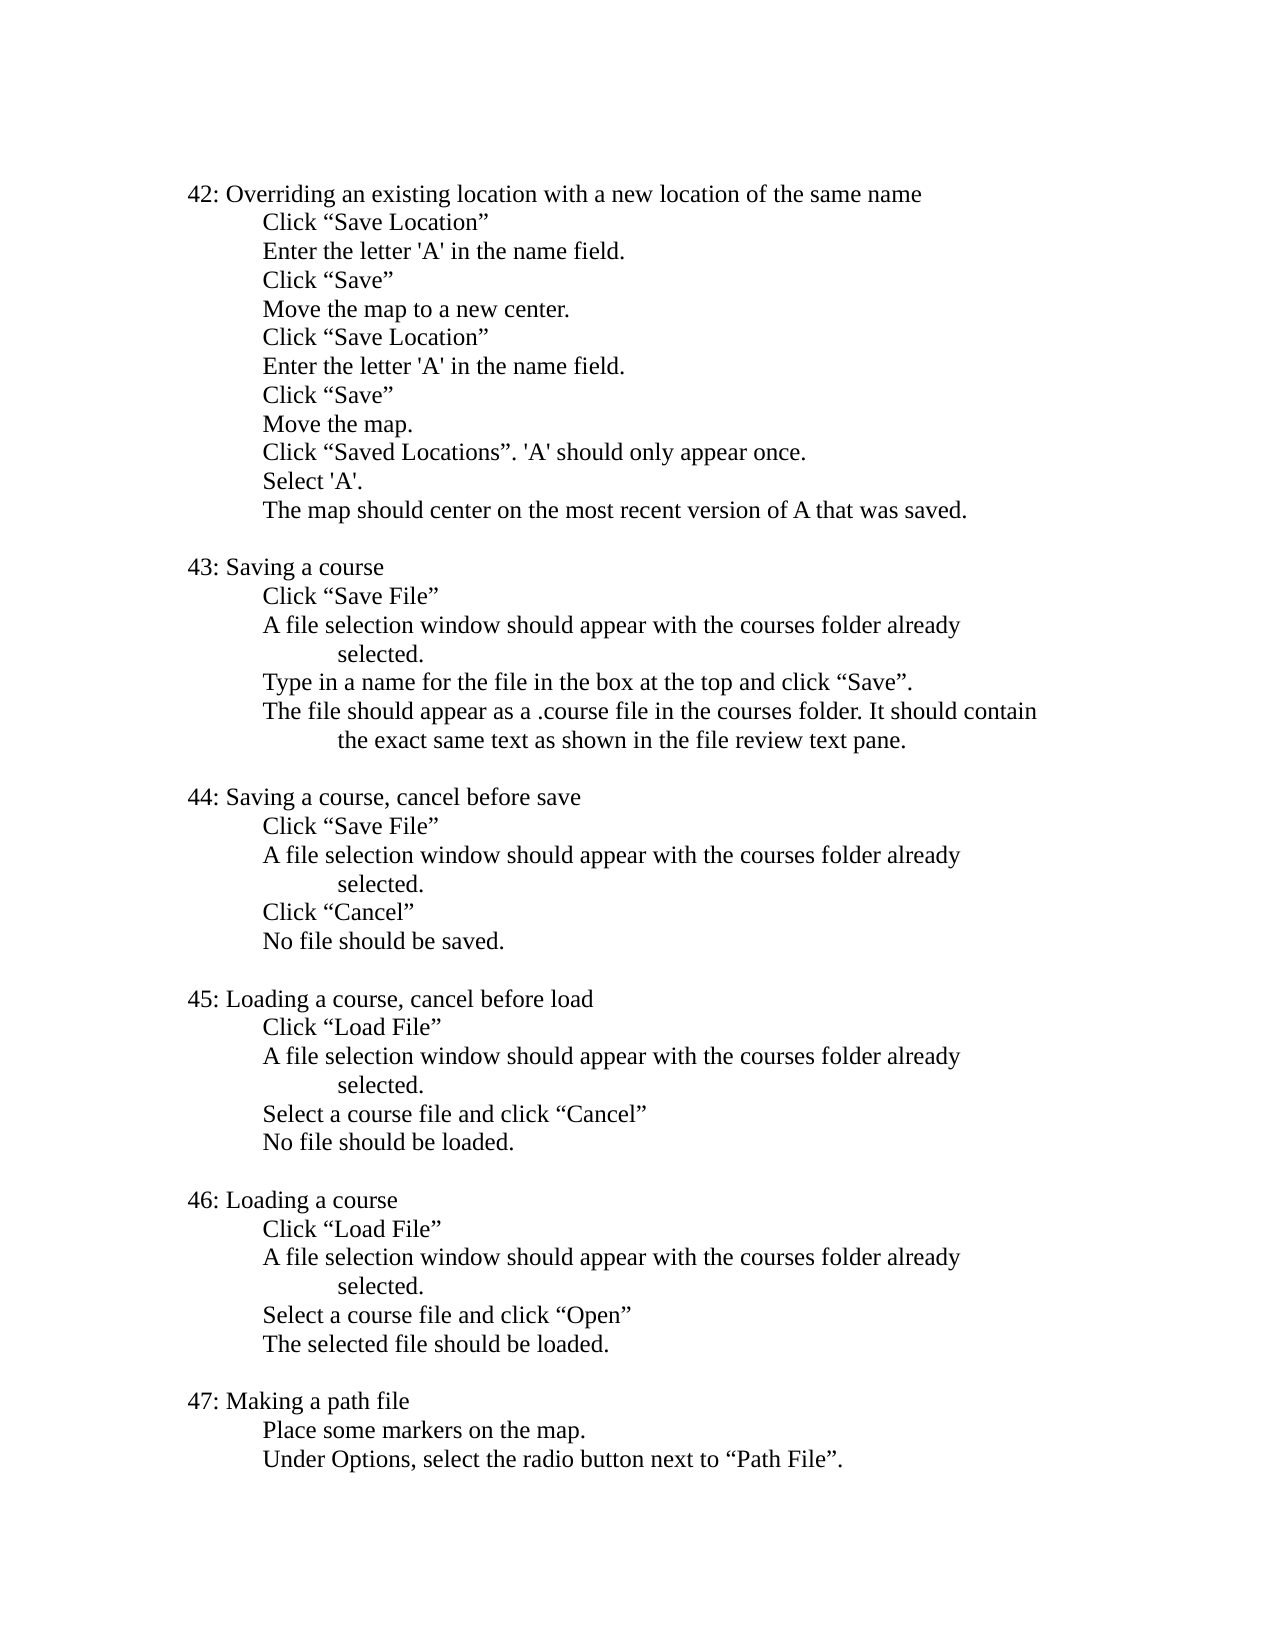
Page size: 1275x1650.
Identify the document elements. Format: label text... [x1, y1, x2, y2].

text Click “Save File” [187, 811, 1087, 840]
text 45: Loading a course, cancel before load [187, 984, 1087, 1012]
text The map should center on the most recent version of A that was saved. [187, 495, 1087, 524]
text Under Options, select the radio button next to “Path File”. [187, 1444, 1087, 1472]
text Move the map. [187, 409, 1087, 437]
text A file selection window should appear with the courses folder already [187, 840, 1087, 869]
text Click “Cancel” [187, 897, 1087, 926]
text Select 'A'. [187, 466, 1087, 495]
text selected. [262, 1070, 1087, 1099]
text A file selection window should appear with the courses folder already [187, 1242, 1087, 1271]
text 47: Making a path file [187, 1386, 1087, 1415]
text The selected file should be loaded. [187, 1329, 1087, 1357]
text The file should appear as a .course file in the courses folder. It should contain [187, 696, 1087, 725]
text Click “Saved Locations”. 'A' should only appear once. [187, 437, 1087, 466]
text selected. [262, 1271, 1087, 1300]
text the exact same text as shown in the file review text pane. [262, 725, 1087, 754]
text Select a course file and click “Open” [187, 1300, 1087, 1329]
text 46: Loading a course [187, 1185, 1087, 1214]
text Click “Save Location” [187, 207, 1087, 236]
text Click “Save File” [187, 581, 1087, 610]
text 44: Saving a course, cancel before save [187, 782, 1087, 811]
text Click “Save Location” [187, 322, 1087, 351]
text Click “Load File” [187, 1012, 1087, 1041]
text Enter the letter 'A' in the name field. Click “Save” [187, 236, 1087, 294]
text No file should be saved. [187, 926, 1087, 955]
text Type in a name for the file in the box at the top and click “Save”. [187, 667, 1087, 696]
text Enter the letter 'A' in the name field. Click “Save” [187, 351, 1087, 409]
text A file selection window should appear with the courses folder already [187, 1041, 1087, 1070]
text Click “Load File” [187, 1214, 1087, 1242]
text A file selection window should appear with the courses folder already [187, 610, 1087, 639]
text 42: Overriding an existing location with a new location of the same name [187, 179, 1087, 207]
text Move the map to a new center. [187, 294, 1087, 322]
text selected. [262, 639, 1087, 667]
text 43: Saving a course [187, 552, 1087, 581]
text Select a course file and click “Cancel” [187, 1099, 1087, 1127]
text selected. [262, 869, 1087, 897]
text No file should be loaded. [187, 1127, 1087, 1156]
text Place some markers on the map. [187, 1415, 1087, 1444]
